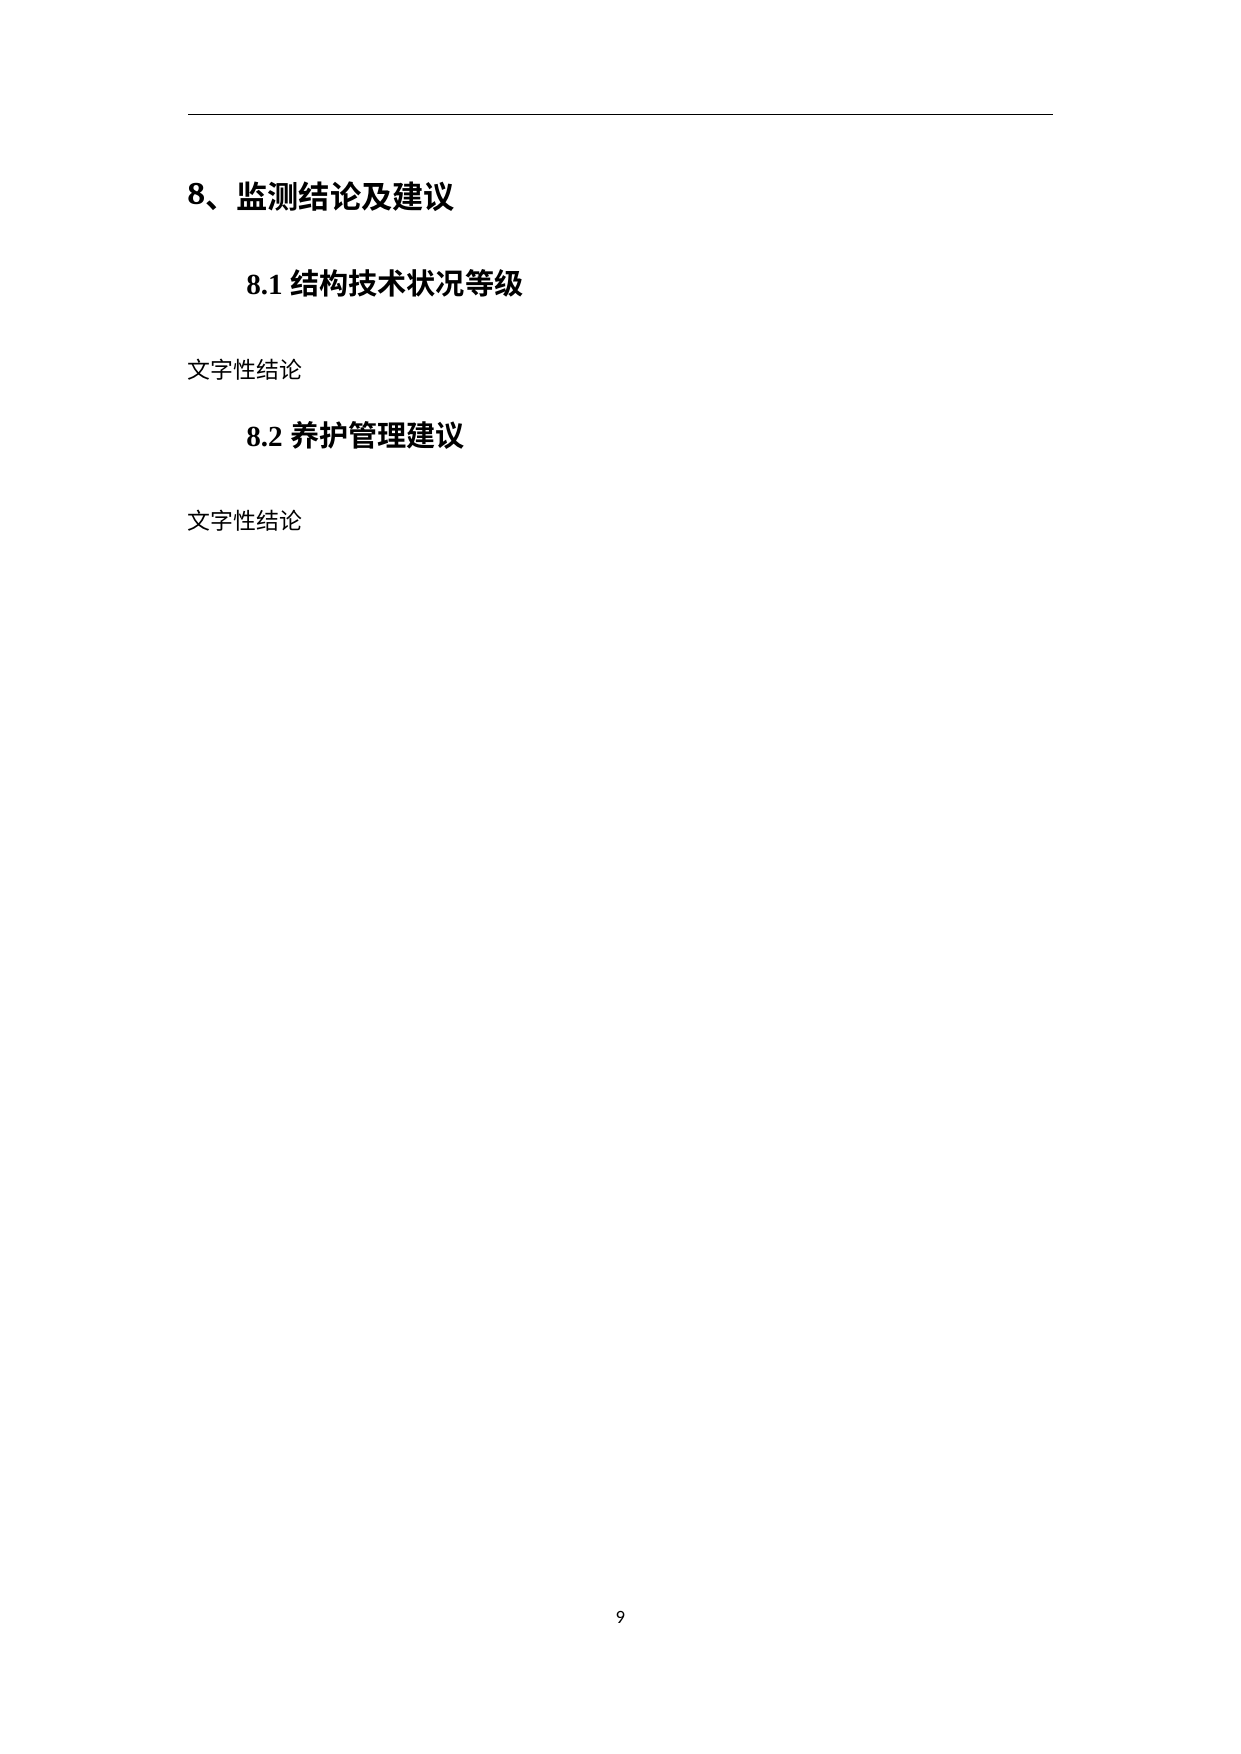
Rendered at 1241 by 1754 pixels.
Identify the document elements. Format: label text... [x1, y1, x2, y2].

subtitle 8.2 养护管理建议 [187, 401, 1053, 466]
title 8、监测结论及建议 [187, 162, 1053, 227]
text 文字性结论 [187, 336, 1053, 401]
text 文字性结论 [187, 487, 1053, 552]
subtitle 8.1 结构技术状况等级 [187, 249, 1053, 314]
